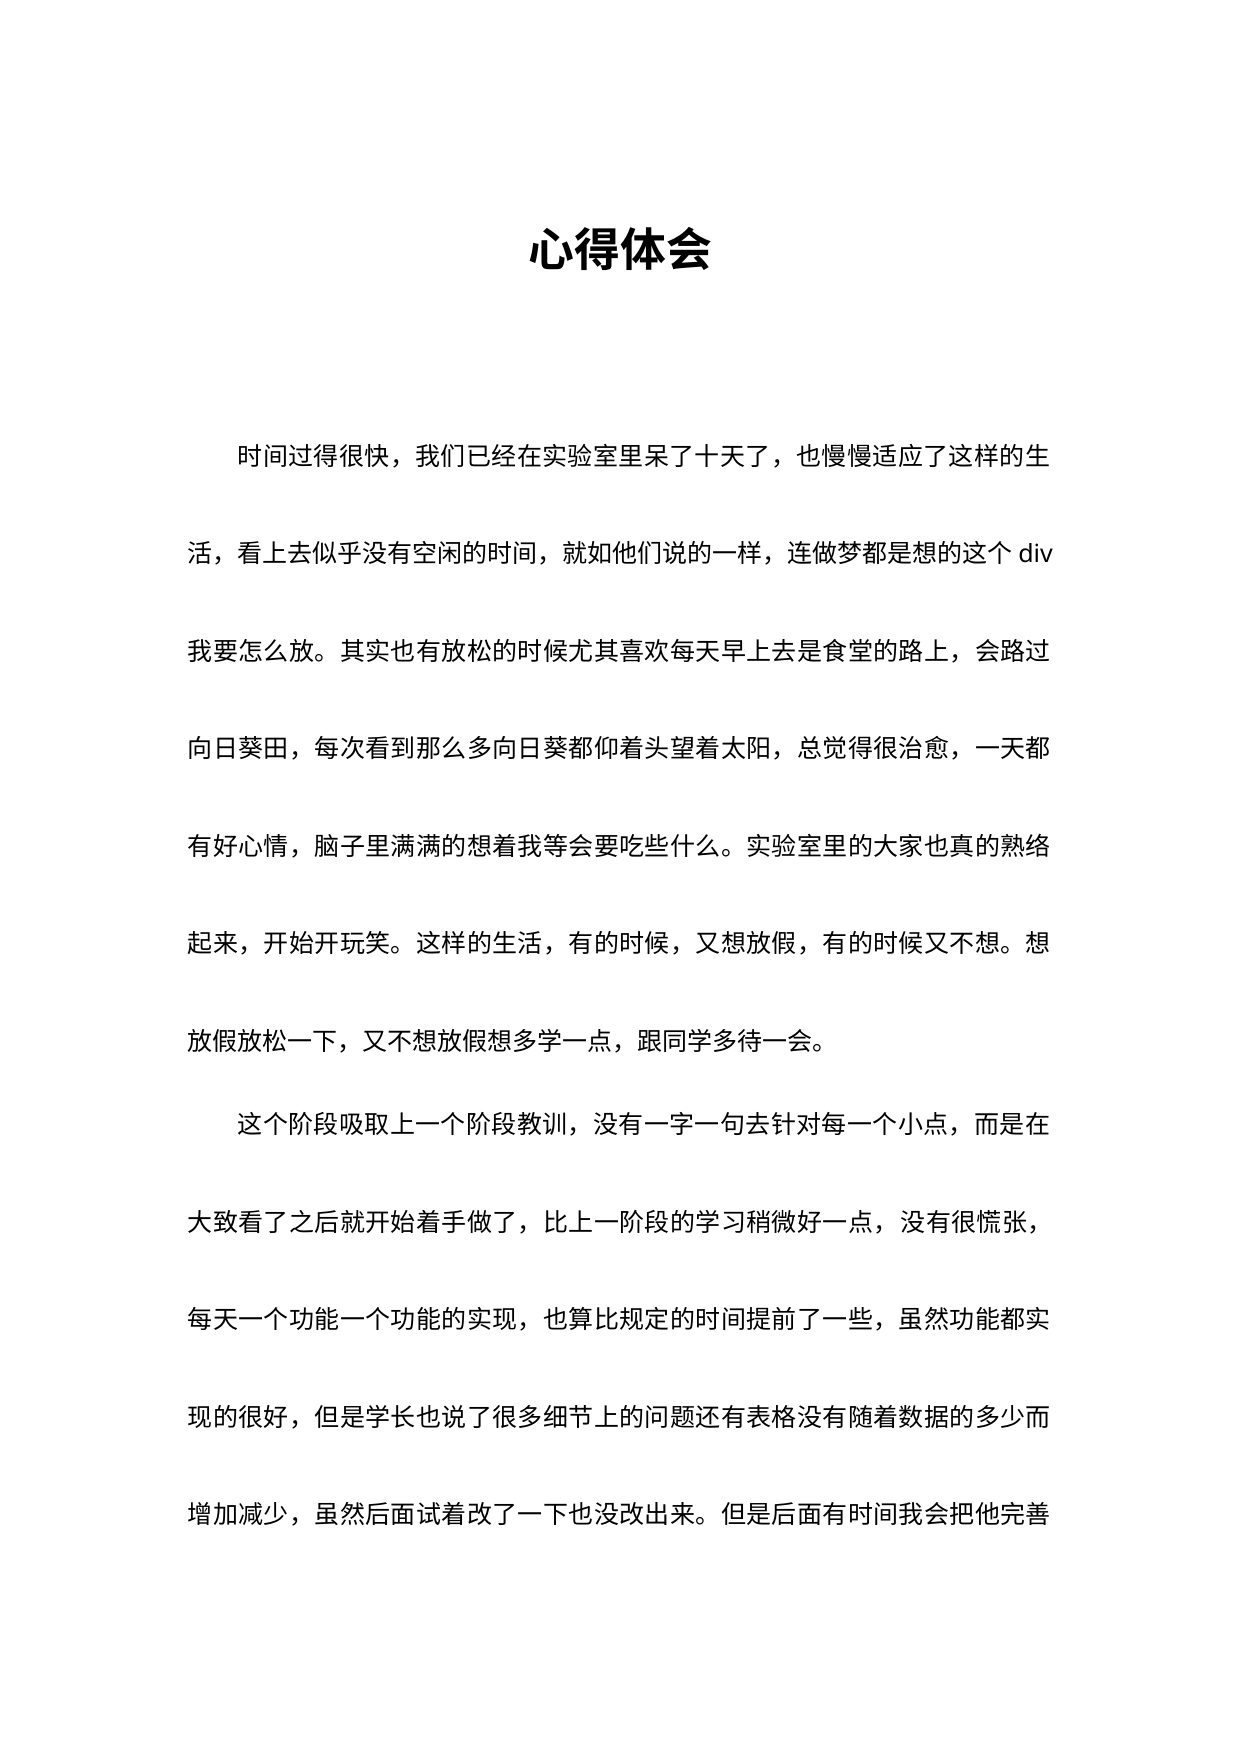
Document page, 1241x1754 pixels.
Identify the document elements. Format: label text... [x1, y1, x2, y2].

text 时间过得很快，我们已经在实验室里呆了十天了，也慢慢适应了这样的生活，看上去似乎没有空闲的时间，就如他们说的一样，连做梦都是想的这个div我要怎么放。其实也有放松的时候尤其喜欢每天早上去是食堂的路上，会路过向日葵田，每次看到那么多向日葵都仰着头望着太阳，总觉得很治愈，一天都有好心情，脑子里满满的想着我等会要吃些什么。实验室里的大家也真的熟络起来，开始开玩笑。这样的生活，有的时候，又想放假，有的时候又不想。想放假放松一下，又不想放假想多学一点，跟同学多待一会。 [187, 422, 1053, 1072]
subtitle 心得体会 [187, 197, 1053, 295]
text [187, 1090, 1053, 1545]
